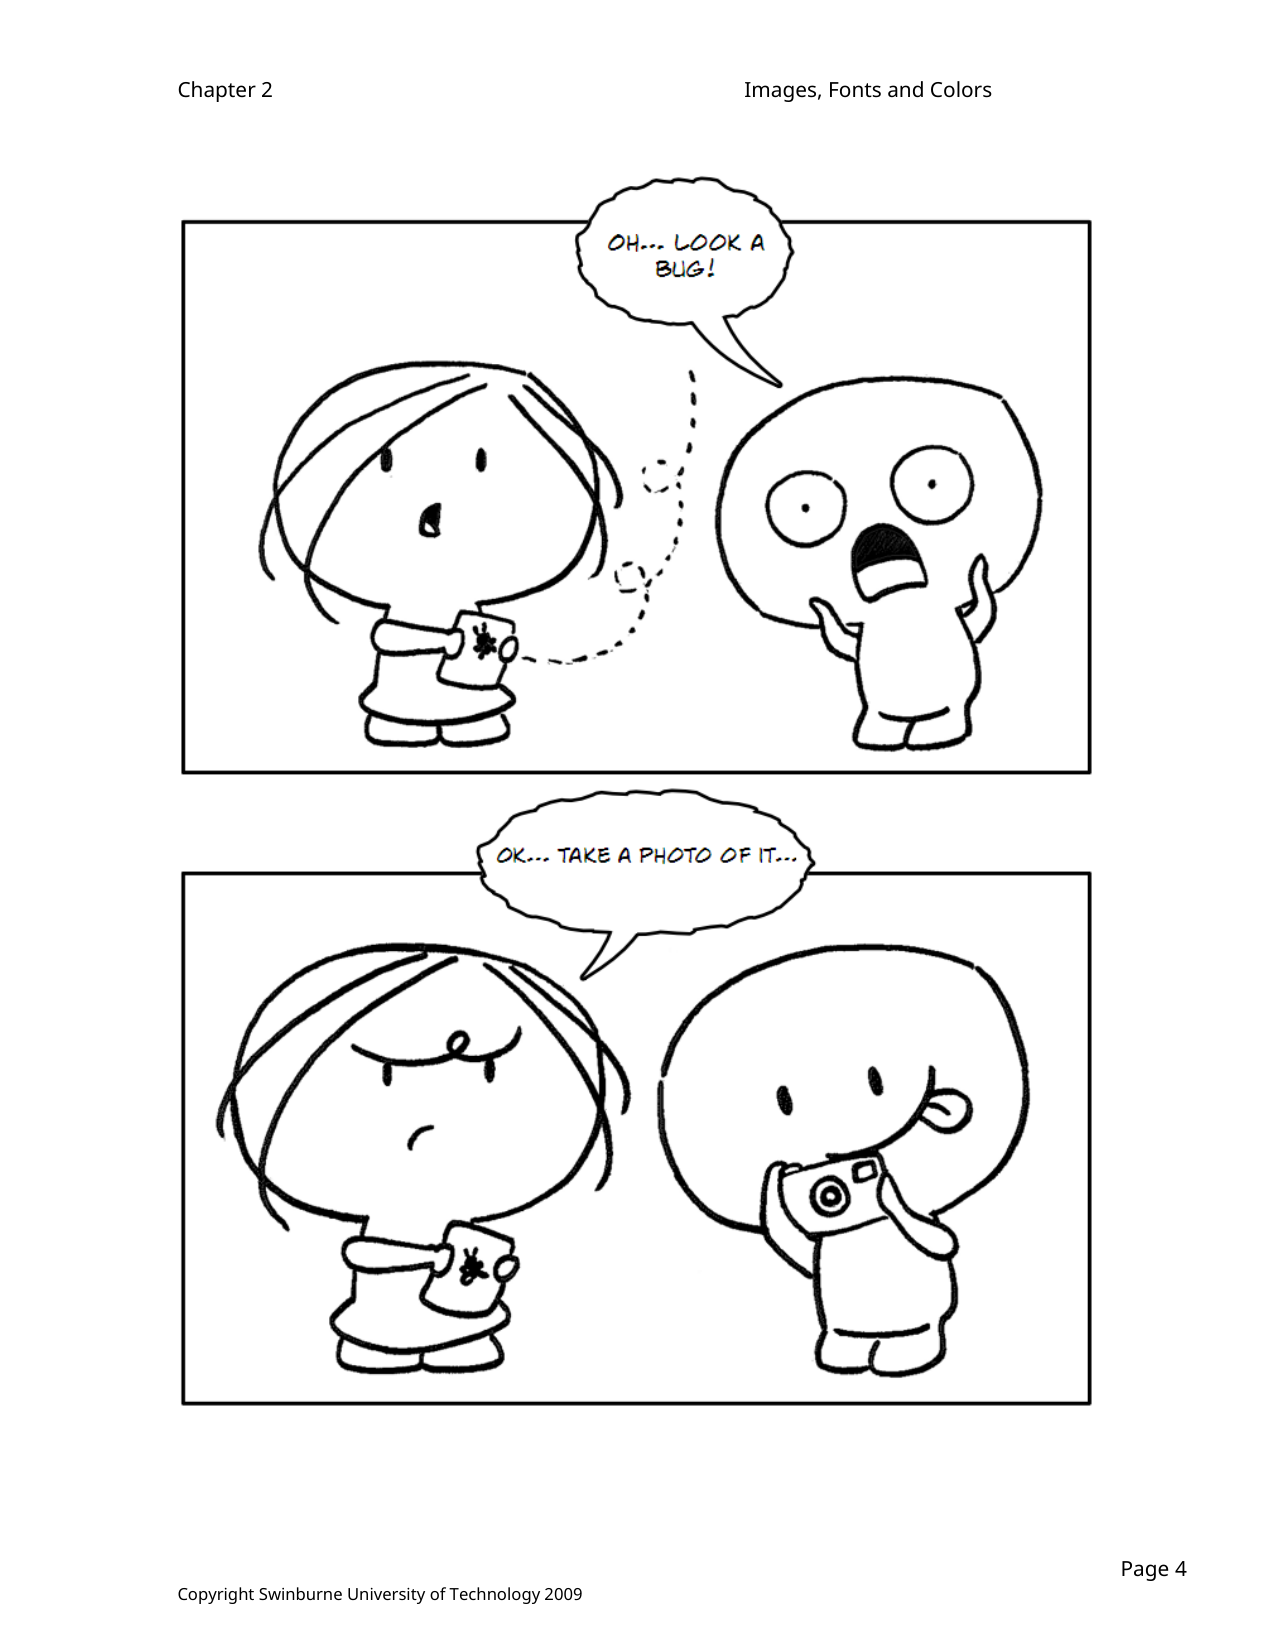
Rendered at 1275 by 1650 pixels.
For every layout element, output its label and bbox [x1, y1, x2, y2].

picture [122, 132, 1151, 1465]
